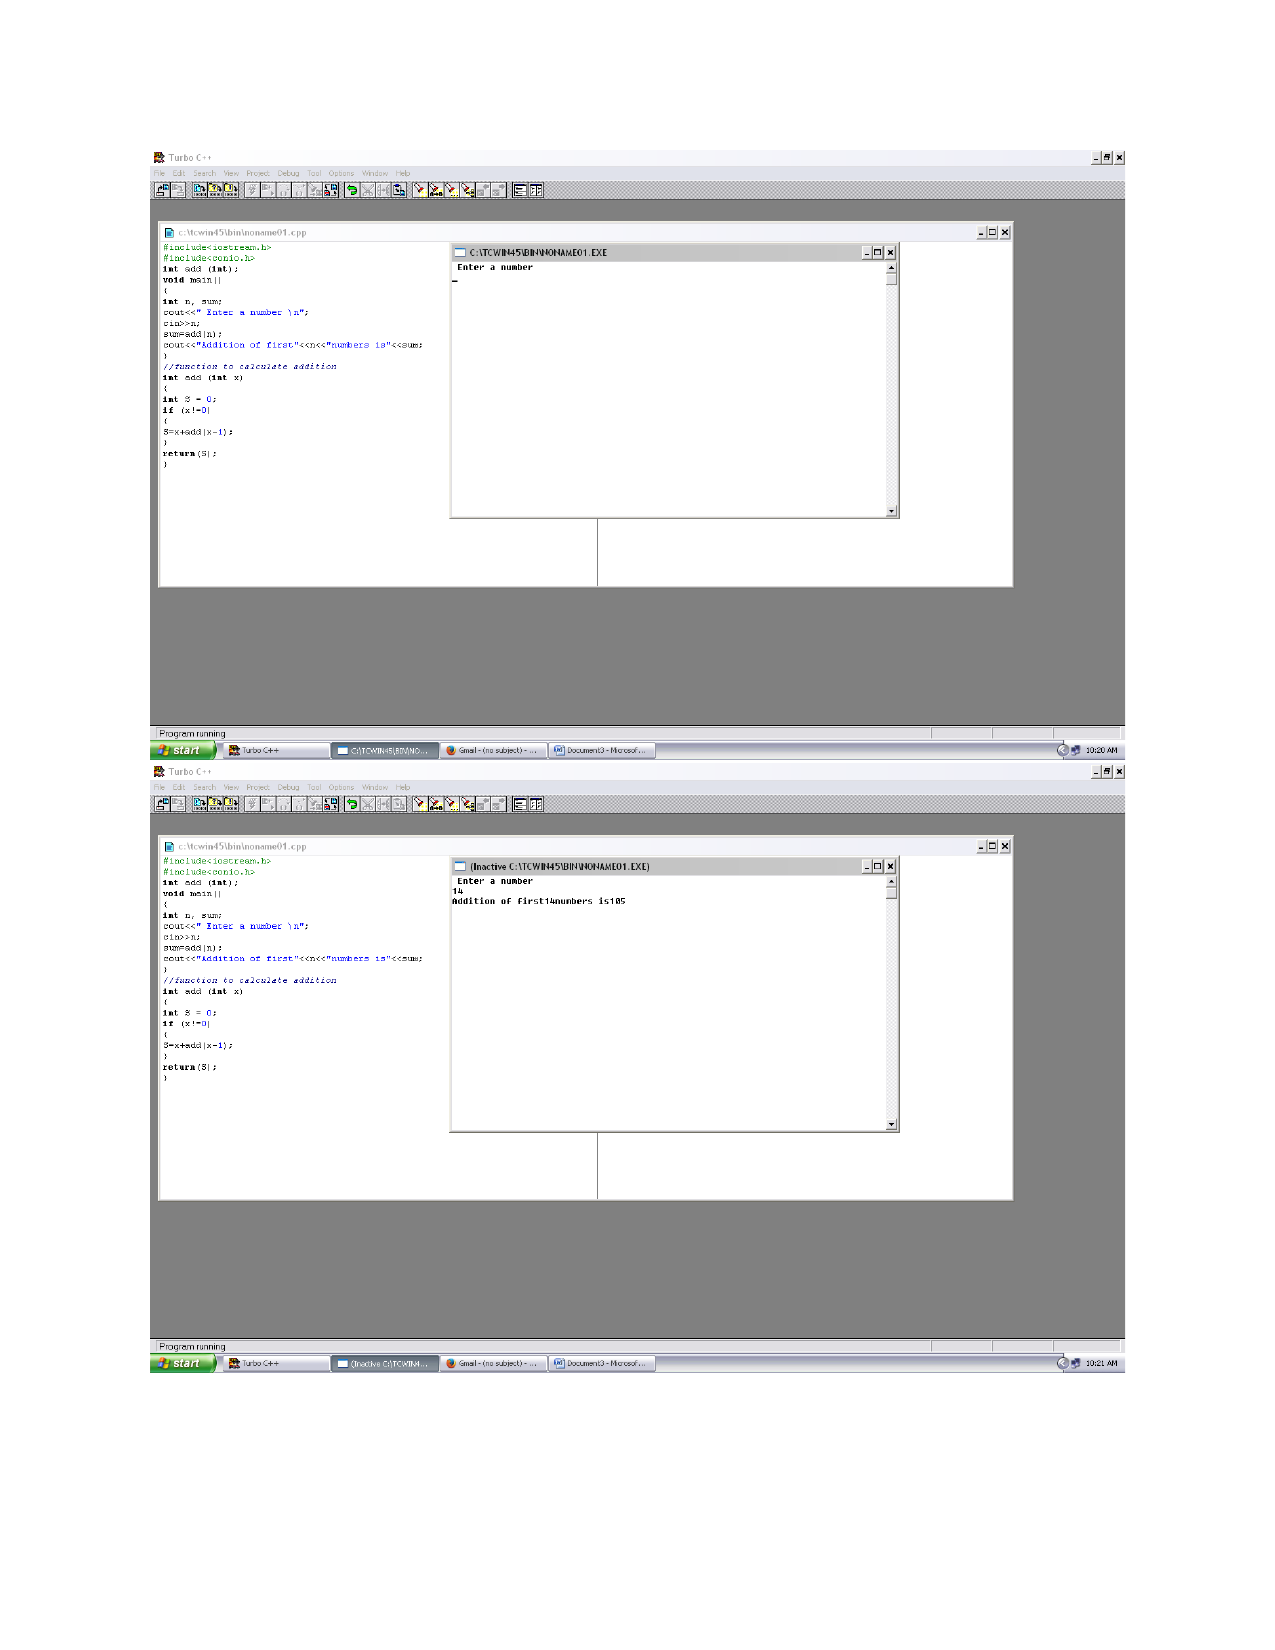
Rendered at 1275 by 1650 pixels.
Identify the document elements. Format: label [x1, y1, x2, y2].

picture [150, 763, 1125, 1373]
picture [150, 150, 1125, 760]
